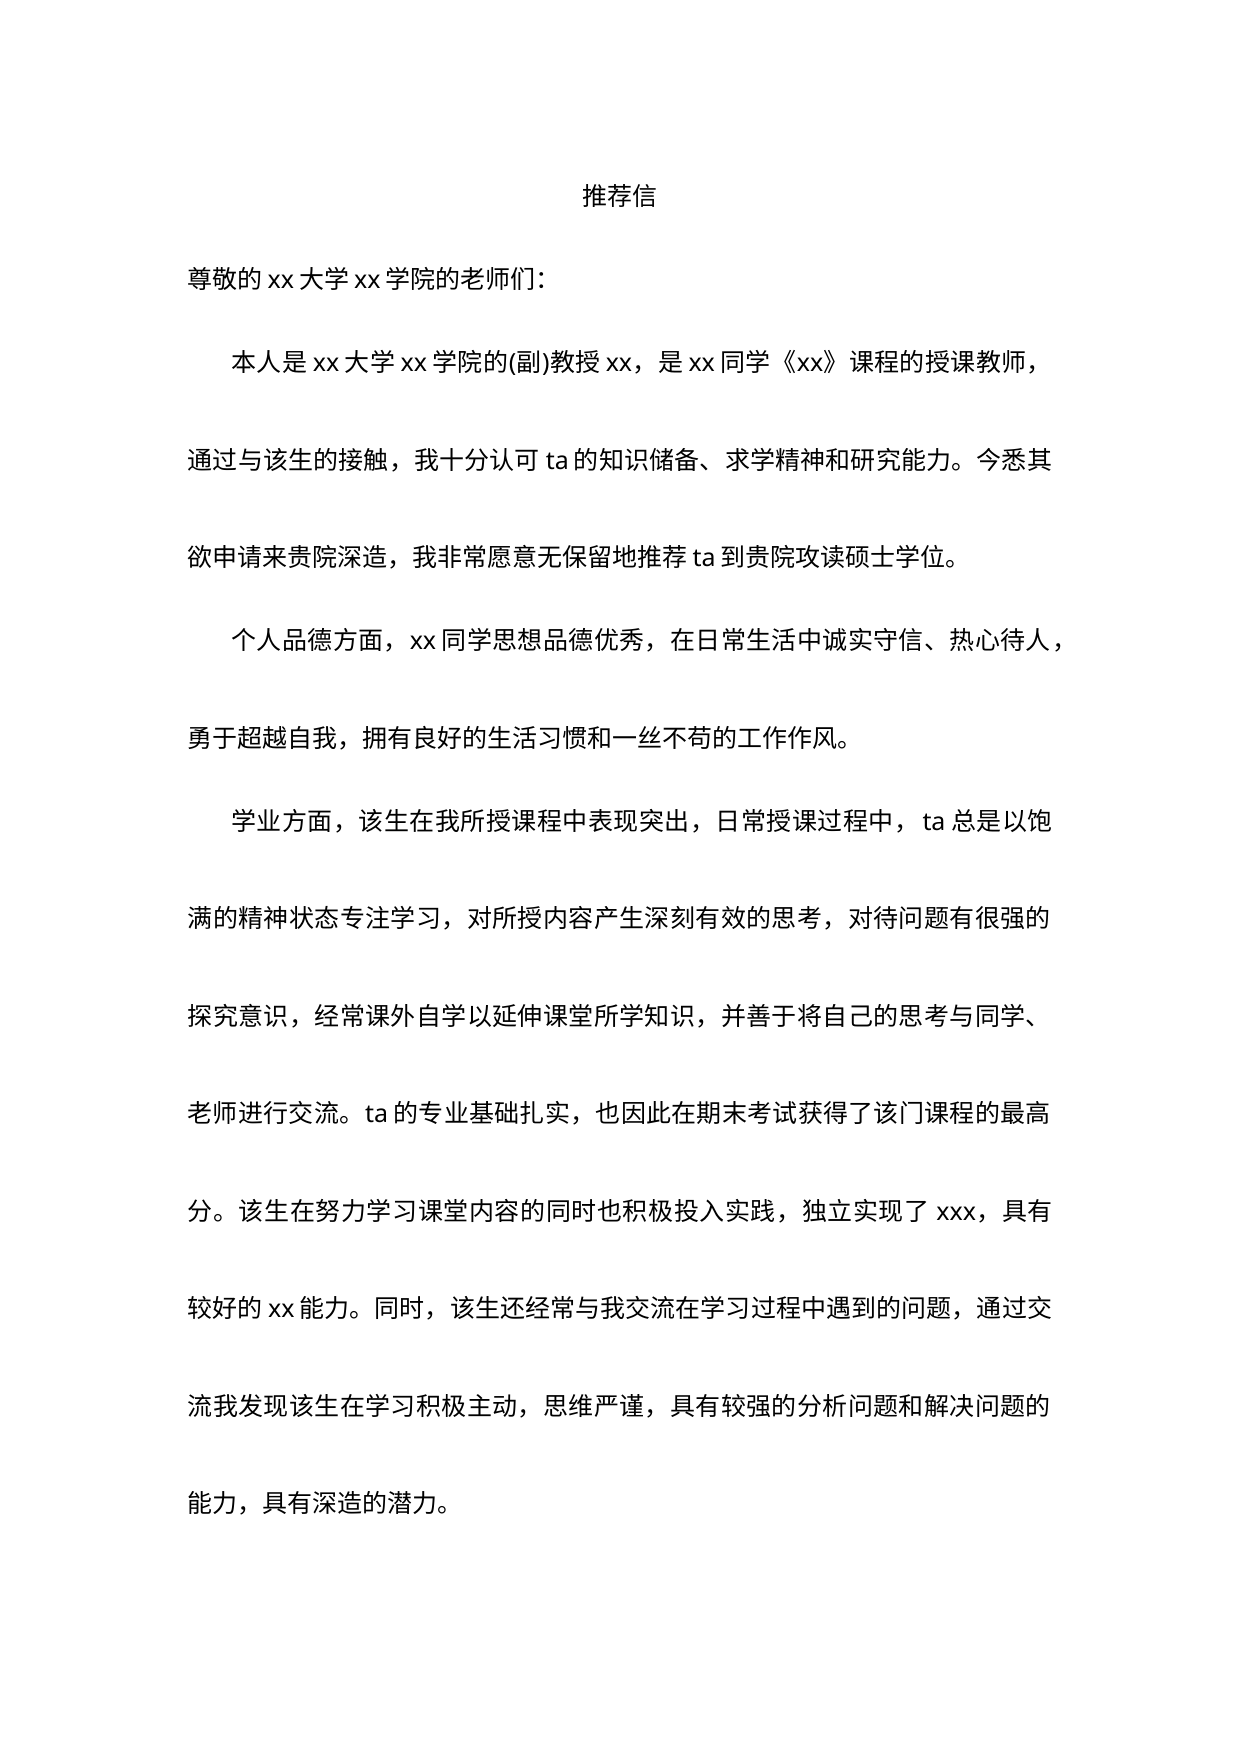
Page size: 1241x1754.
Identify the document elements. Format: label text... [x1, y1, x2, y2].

text 本人是xx大学xx学院的(副)教授xx，是xx同学《xx》课程的授课教师，通过与该生的接触，我十分认可ta的知识储备、求学精神和研究能力。今悉其欲申请来贵院深造，我非常愿意无保留地推荐ta到贵院攻读硕士学位。 [187, 328, 1053, 588]
text 尊敬的xx大学xx学院的老师们： [187, 245, 1053, 310]
text 推荐信 [187, 162, 1053, 227]
text 学业方面，该生在我所授课程中表现突出，日常授课过程中，ta总是以饱满的精神状态专注学习，对所授内容产生深刻有效的思考，对待问题有很强的探究意识，经常课外自学以延伸课堂所学知识，并善于将自己的思考与同学、老师进行交流。ta的专业基础扎实，也因此在期末考试获得了该门课程的最高分。该生在努力学习课堂内容的同时也积极投入实践，独立实现了xxx，具有较好的xx能力。同时，该生还经常与我交流在学习过程中遇到的问题，通过交流我发现该生在学习积极主动，思维严谨，具有较强的分析问题和解决问题的能力，具有深造的潜力。 [187, 787, 1053, 1534]
text 个人品德方面，xx同学思想品德优秀，在日常生活中诚实守信、热心待人，勇于超越自我，拥有良好的生活习惯和一丝不苟的工作作风。 [187, 606, 1053, 769]
